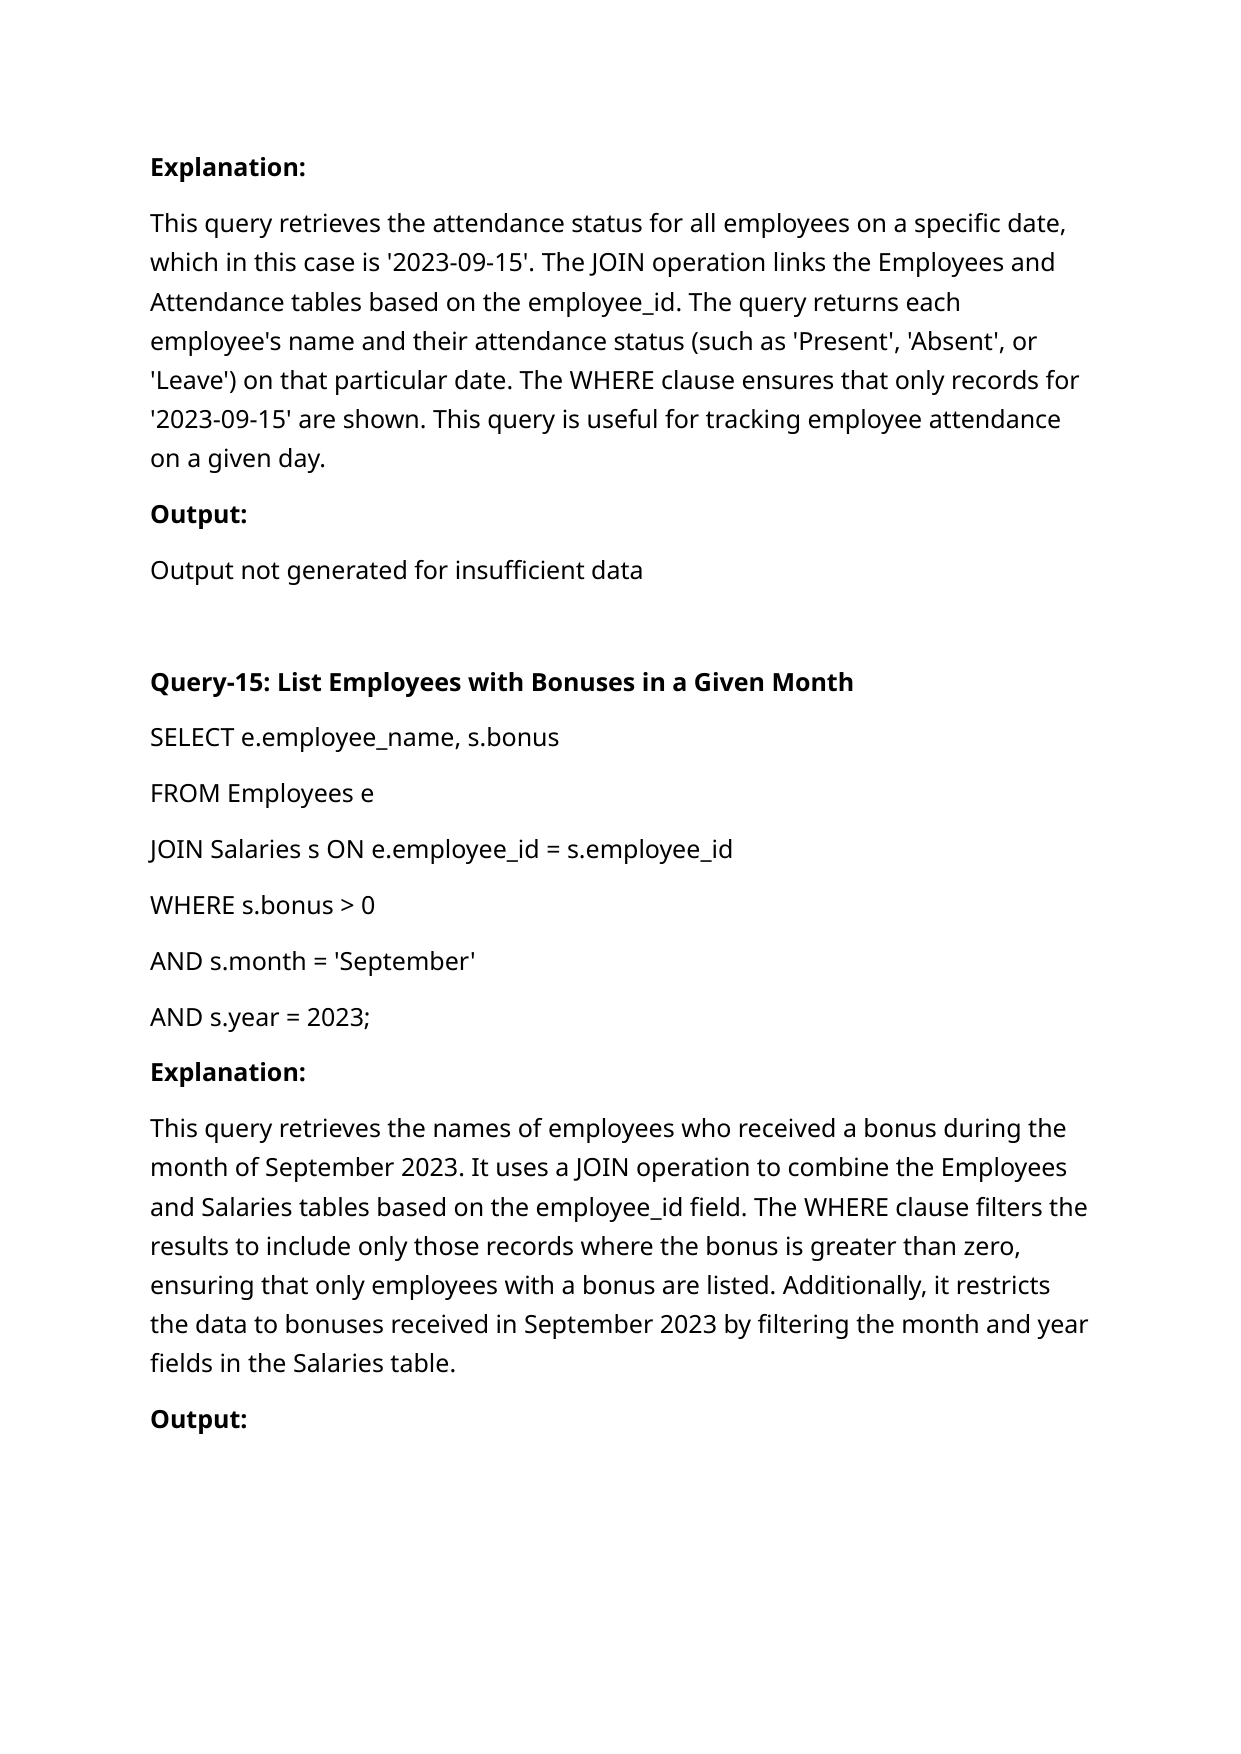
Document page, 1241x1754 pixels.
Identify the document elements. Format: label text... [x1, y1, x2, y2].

text Output: [150, 497, 1090, 531]
text Explanation: [150, 1055, 1090, 1089]
text Explanation: [150, 150, 1090, 184]
text AND s.year = 2023; [150, 999, 1090, 1033]
text This query retrieves the names of employees who received a bonus during the month of September 2023. It uses a JOIN operation to combine the Employees and Salaries tables based on the employee_id field. The WHERE clause filters the results to include only those records where the bonus is greater than zero, ensuring that only employees with a bonus are listed. Additionally, it restricts the data to bonuses received in September 2023 by filtering the month and year fields in the Salaries table. [150, 1111, 1090, 1380]
text AND s.month = 'September' [150, 943, 1090, 977]
text FROM Employees e [150, 776, 1090, 810]
text SELECT e.employee_name, s.bonus [150, 720, 1090, 754]
text This query retrieves the attendance status for all employees on a specific date, which in this case is '2023-09-15'. The JOIN operation links the Employees and Attendance tables based on the employee_id. The query returns each employee's name and their attendance status (such as 'Present', 'Absent', or 'Leave') on that particular date. The WHERE clause ensures that only records for '2023-09-15' are shown. This query is useful for tracking employee attendance on a given day. [150, 206, 1090, 475]
text WHERE s.bonus > 0 [150, 887, 1090, 922]
text Output not generated for insufficient data [150, 552, 1090, 587]
text Query-15: List Employees with Bonuses in a Given Month [150, 664, 1090, 698]
text JOIN Salaries s ON e.employee_id = s.employee_id [150, 832, 1090, 866]
text Output: [150, 1402, 1090, 1436]
